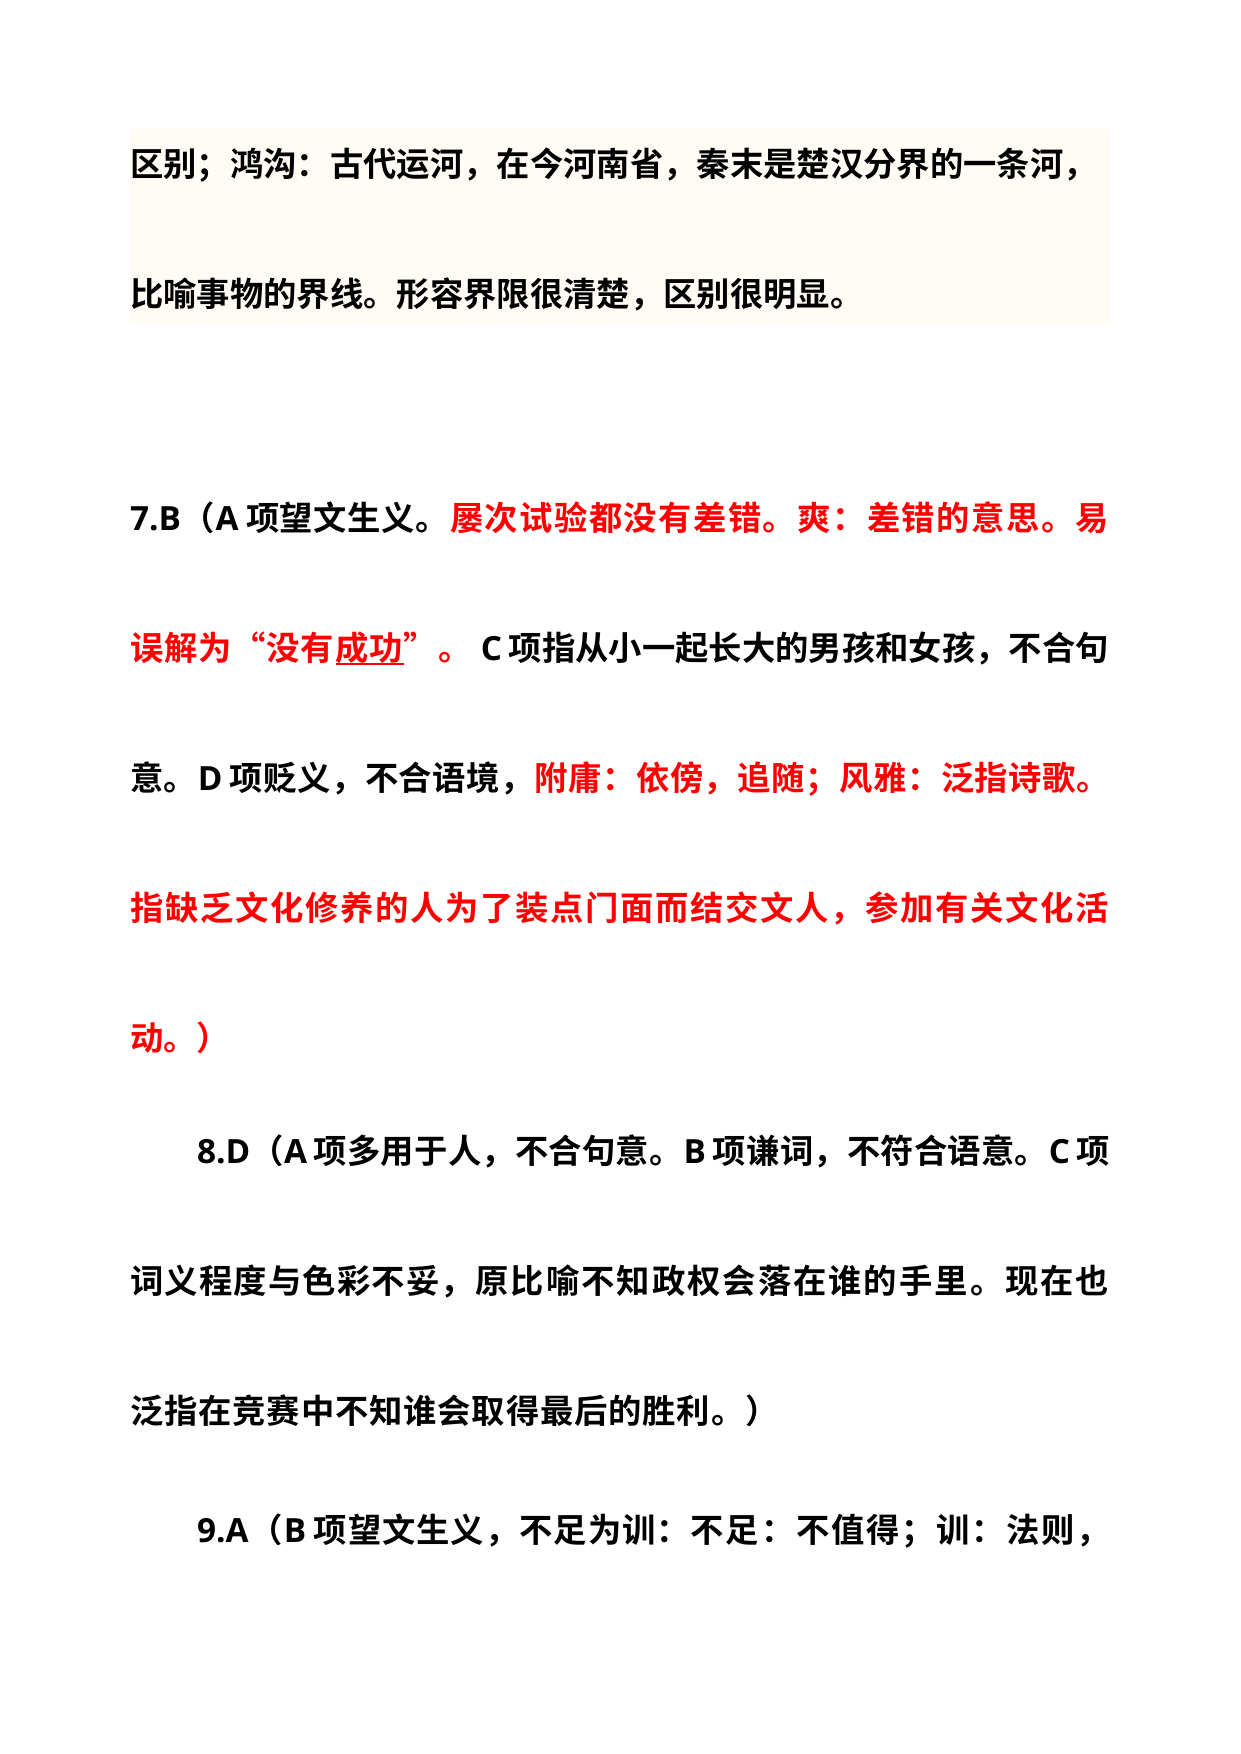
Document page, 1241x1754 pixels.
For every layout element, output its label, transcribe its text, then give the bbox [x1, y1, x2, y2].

text 7.B（A项望文生义。屡次试验都没有差错。爽：差错的意思。易误解为“没有成功”。 C项指从小一起长大的男孩和女孩，不合句意。D项贬义，不合语境，附庸：依傍，追随；风雅：泛指诗歌。指缺乏文化修养的人为了装点门面而结交文人，参加有关文化活动。） [130, 483, 1110, 1068]
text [130, 129, 1110, 324]
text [130, 1489, 1110, 1554]
text 8.D（A项多用于人，不合句意。B项谦词，不符合语意。C项词义程度与色彩不妥，原比喻不知政权会落在谁的手里。现在也泛指在竞赛中不知谁会取得最后的胜利。） [130, 1116, 1110, 1441]
